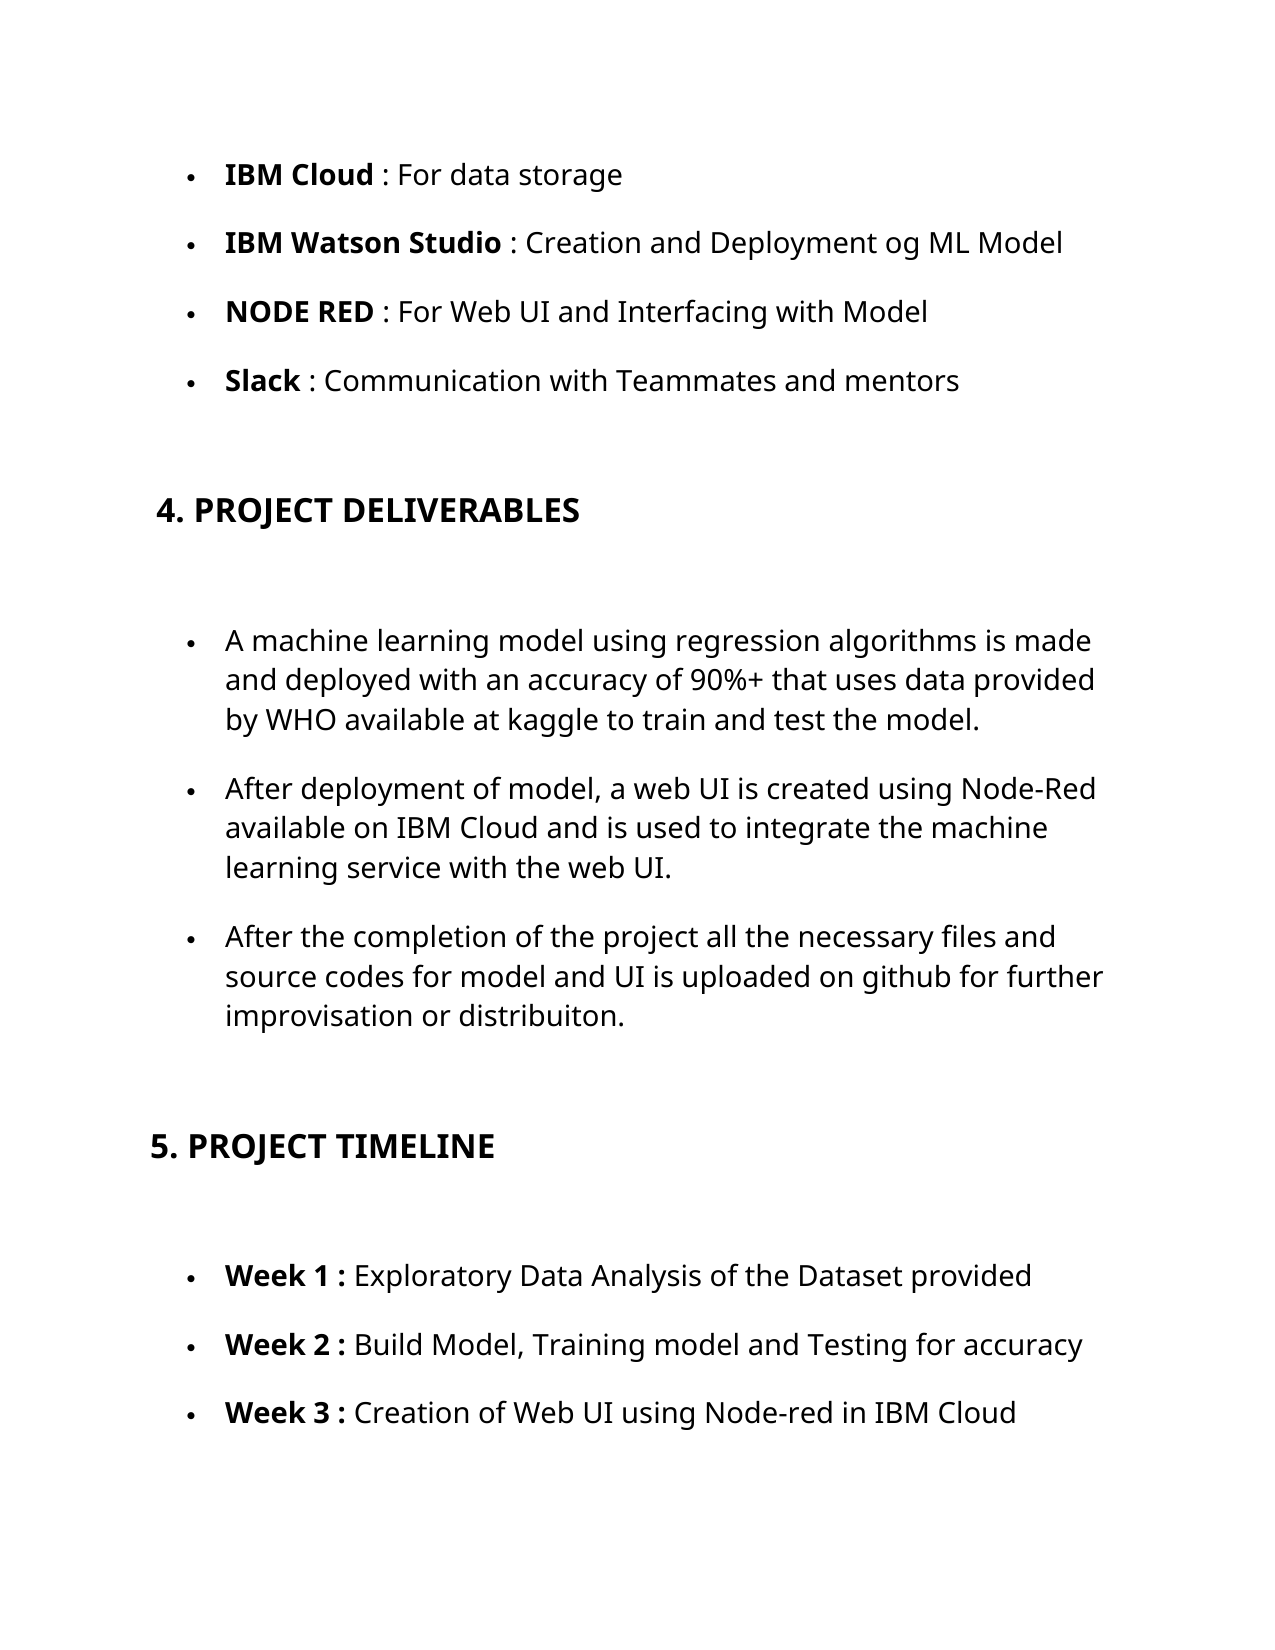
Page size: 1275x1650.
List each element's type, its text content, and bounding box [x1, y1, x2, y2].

list Week 3 : Creation of Web UI using Node-red in IBM Cloud [187, 1393, 1125, 1432]
list Week 1 : Exploratory Data Analysis of the Dataset provided [187, 1255, 1125, 1294]
list After the completion of the project all the necessary files and source codes for model and UI is uploaded on github for further improvisation or distribuiton. [187, 916, 1125, 1035]
text 5. PROJECT TIMELINE [150, 1122, 1125, 1168]
list Week 2 : Build Model, Training model and Testing for accuracy [187, 1324, 1125, 1363]
list A machine learning model using regression algorithms is made and deployed with an accuracy of 90%+ that uses data provided by WHO available at kaggle to train and test the model. [187, 620, 1125, 739]
list Slack : Communication with Teammates and mentors [187, 361, 1125, 400]
list IBM Cloud : For data storage [187, 154, 1125, 194]
list NODE RED : For Web UI and Interfacing with Model [187, 292, 1125, 331]
text 4. PROJECT DELIVERABLES [150, 487, 1125, 533]
list After deployment of model, a web UI is created using Node-Red available on IBM Cloud and is used to integrate the machine learning service with the web UI. [187, 768, 1125, 887]
list IBM Watson Studio : Creation and Deployment og ML Model [187, 223, 1125, 262]
